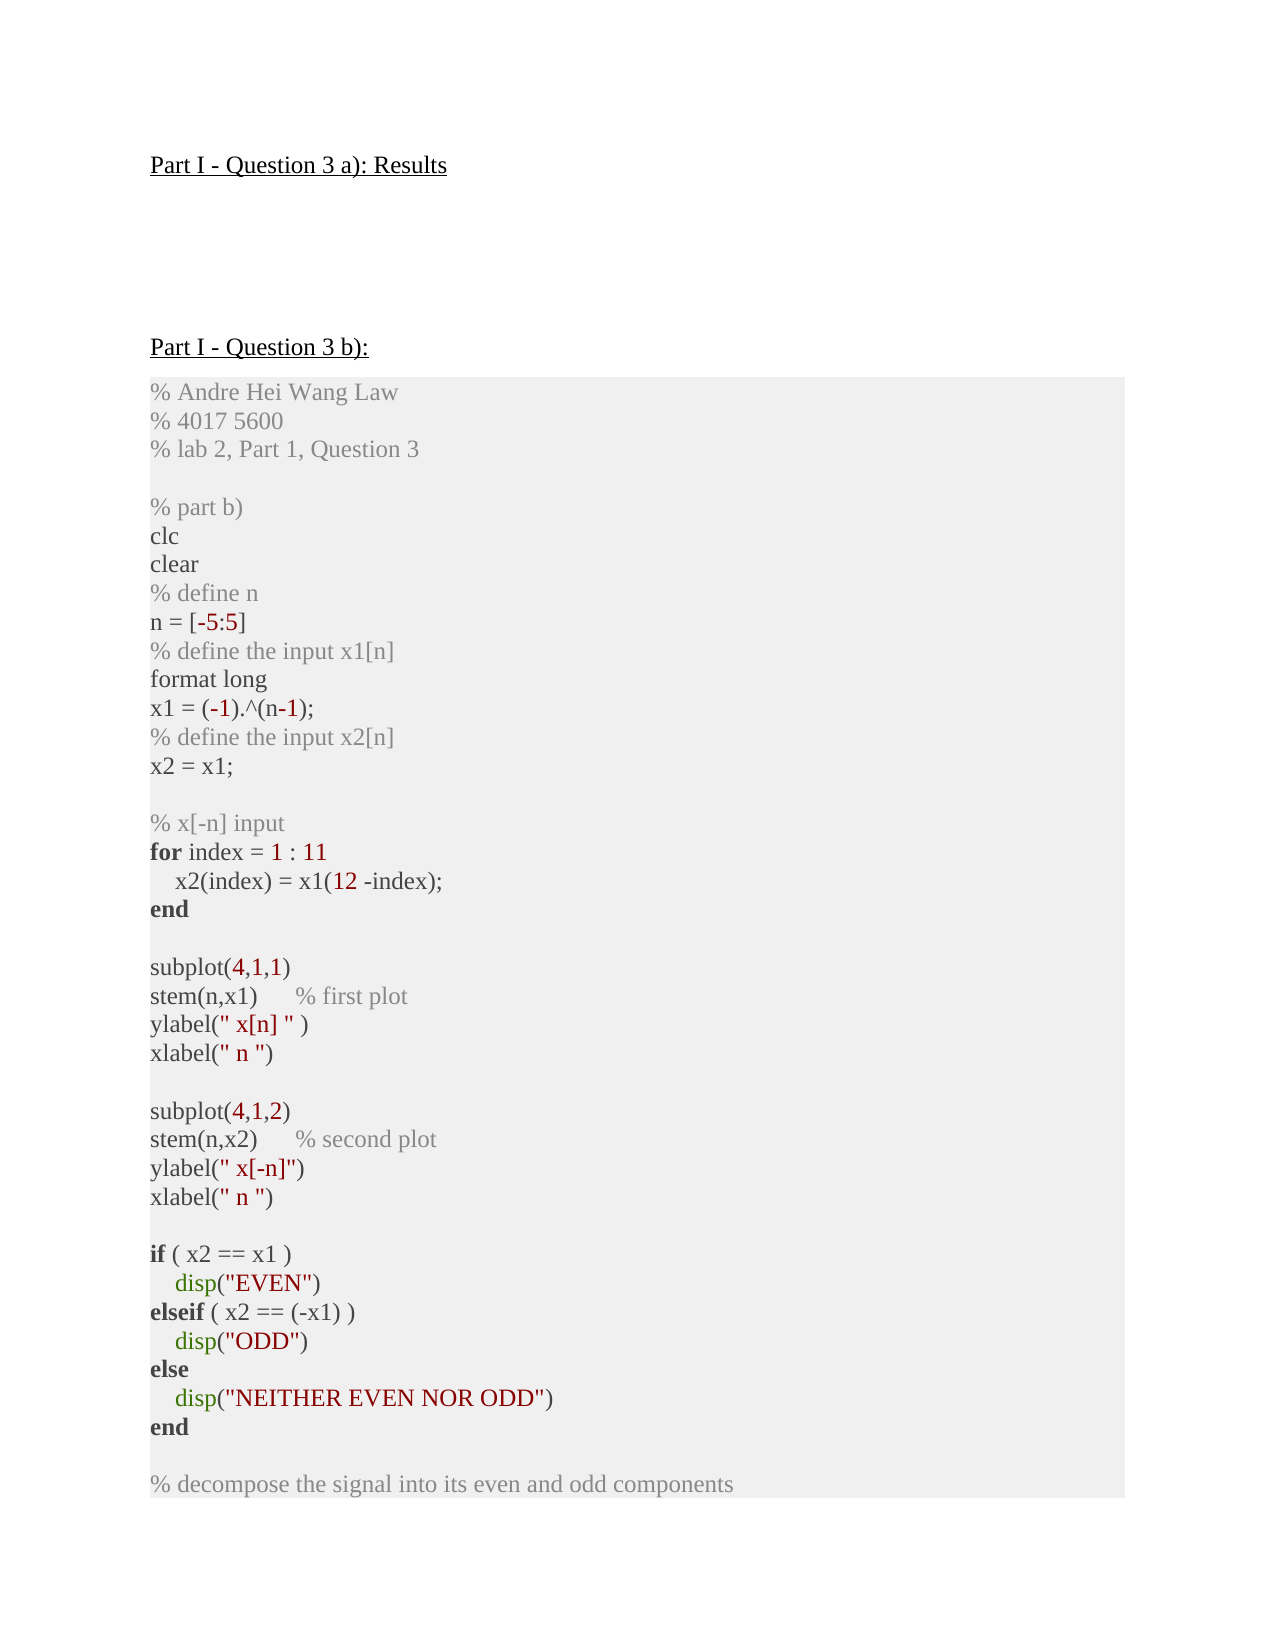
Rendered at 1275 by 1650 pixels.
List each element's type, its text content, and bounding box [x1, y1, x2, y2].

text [150, 377, 1125, 1498]
text Part I - Question 3 b): [150, 332, 1125, 360]
text Part I - Question 3 a): Results [150, 150, 1125, 179]
